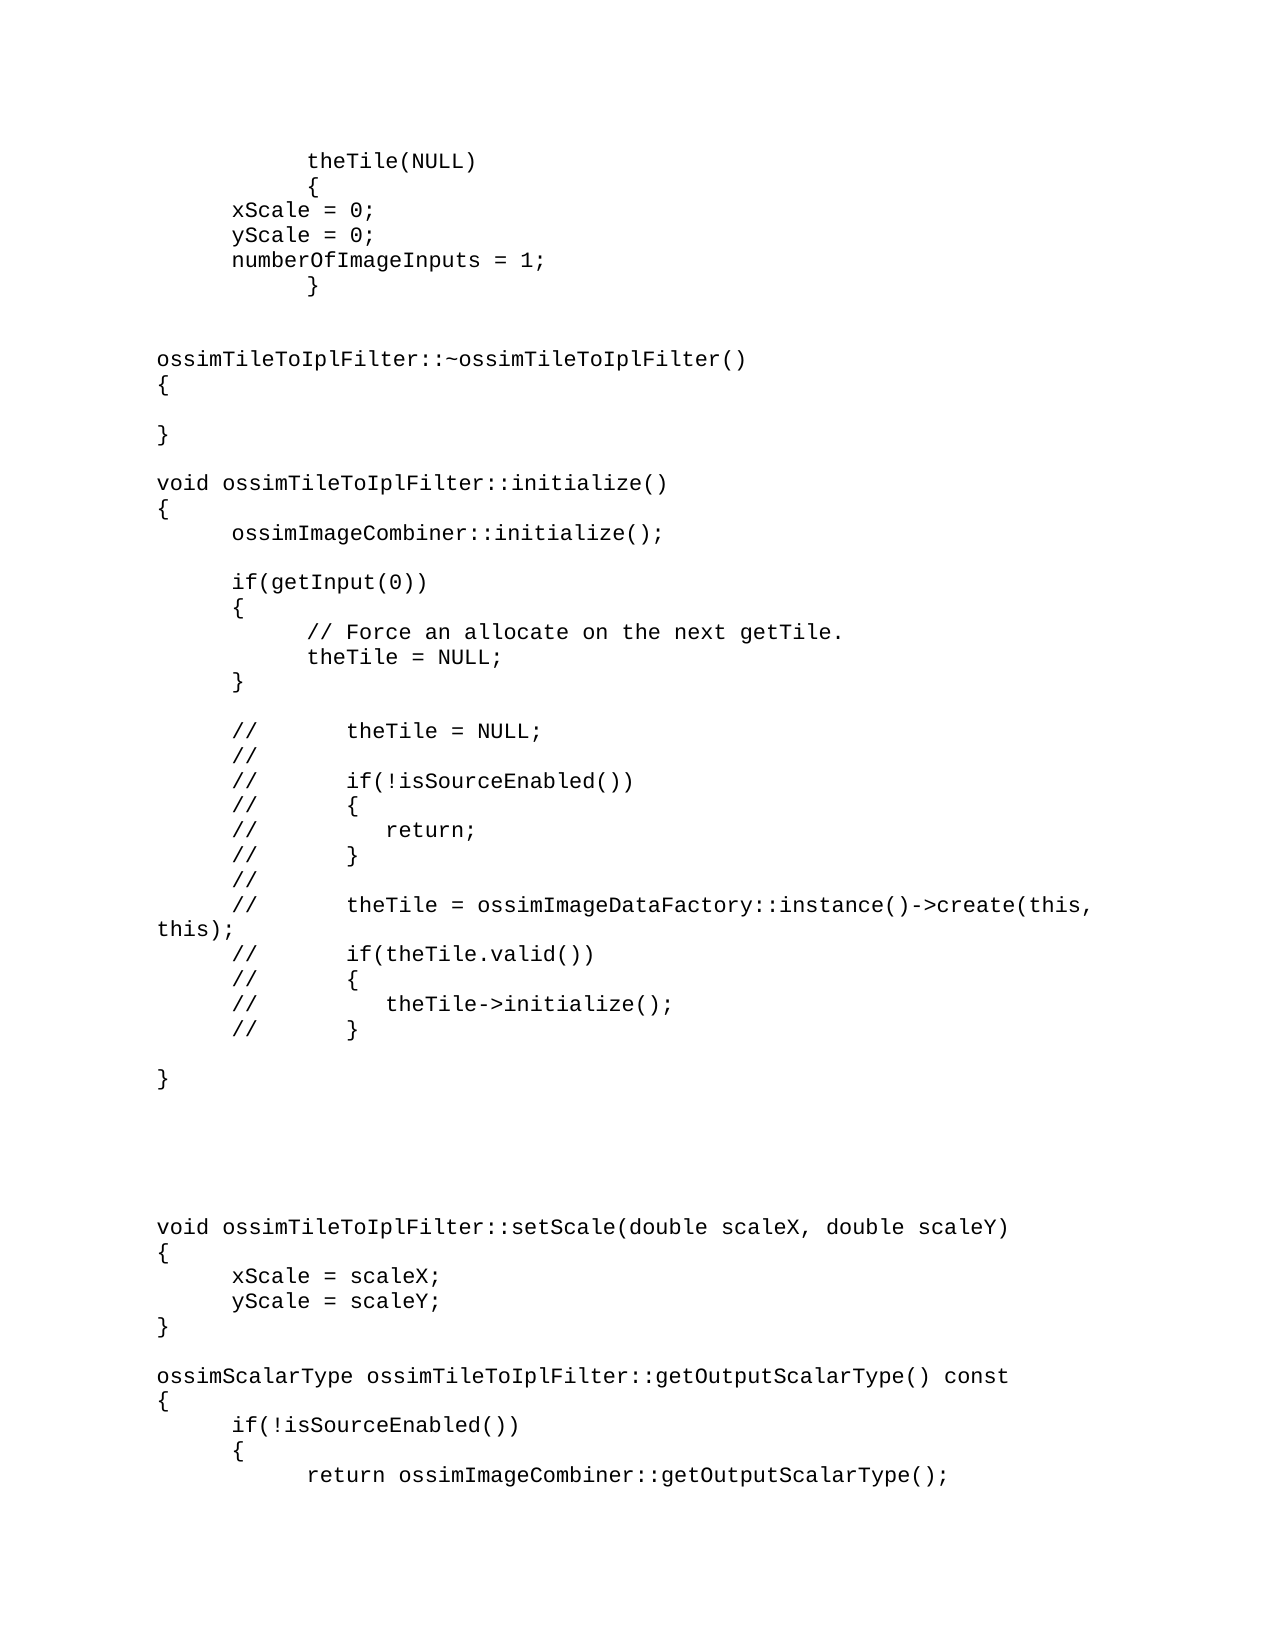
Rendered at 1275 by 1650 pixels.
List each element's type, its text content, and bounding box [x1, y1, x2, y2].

text } [156, 274, 1118, 299]
text yScale = scaleY; [156, 1290, 1118, 1315]
text theTile(NULL) [156, 150, 1118, 175]
text { [156, 1241, 1118, 1266]
text xScale = scaleX; [156, 1266, 1118, 1290]
text // { [156, 968, 1118, 993]
text { [156, 596, 1118, 621]
text void ossimTileToIplFilter::initialize() [156, 472, 1118, 497]
text // [156, 869, 1118, 894]
text // } [156, 844, 1118, 869]
text // if(theTile.valid()) [156, 943, 1118, 968]
text // { [156, 794, 1118, 819]
text // [156, 745, 1118, 770]
text ossimImageCombiner::initialize(); [156, 522, 1118, 547]
text xScale = 0; [156, 199, 1118, 224]
text yScale = 0; [156, 224, 1118, 249]
text if(!isSourceEnabled()) [156, 1414, 1118, 1439]
text void ossimTileToIplFilter::setScale(double scaleX, double scaleY) [156, 1216, 1118, 1241]
text ossimTileToIplFilter::~ossimTileToIplFilter() [156, 348, 1118, 373]
text { [156, 373, 1118, 398]
text // theTile = NULL; [156, 720, 1118, 745]
text numberOfImageInputs = 1; [156, 249, 1118, 274]
text // if(!isSourceEnabled()) [156, 770, 1118, 794]
text { [156, 1439, 1118, 1464]
text // theTile = ossimImageDataFactory::instance()->create(this, this); [156, 894, 1118, 943]
text theTile = NULL; [156, 646, 1118, 671]
text return ossimImageCombiner::getOutputScalarType(); [156, 1464, 1118, 1489]
text { [156, 1389, 1118, 1414]
text } [156, 1067, 1118, 1092]
text // return; [156, 819, 1118, 844]
text } [156, 1315, 1118, 1340]
text if(getInput(0)) [156, 571, 1118, 596]
text { [156, 175, 1118, 199]
text } [156, 671, 1118, 695]
text // theTile->initialize(); [156, 993, 1118, 1018]
text // Force an allocate on the next getTile. [156, 621, 1118, 646]
text ossimScalarType ossimTileToIplFilter::getOutputScalarType() const [156, 1365, 1118, 1389]
text } [156, 423, 1118, 447]
text // } [156, 1018, 1118, 1042]
text { [156, 497, 1118, 522]
